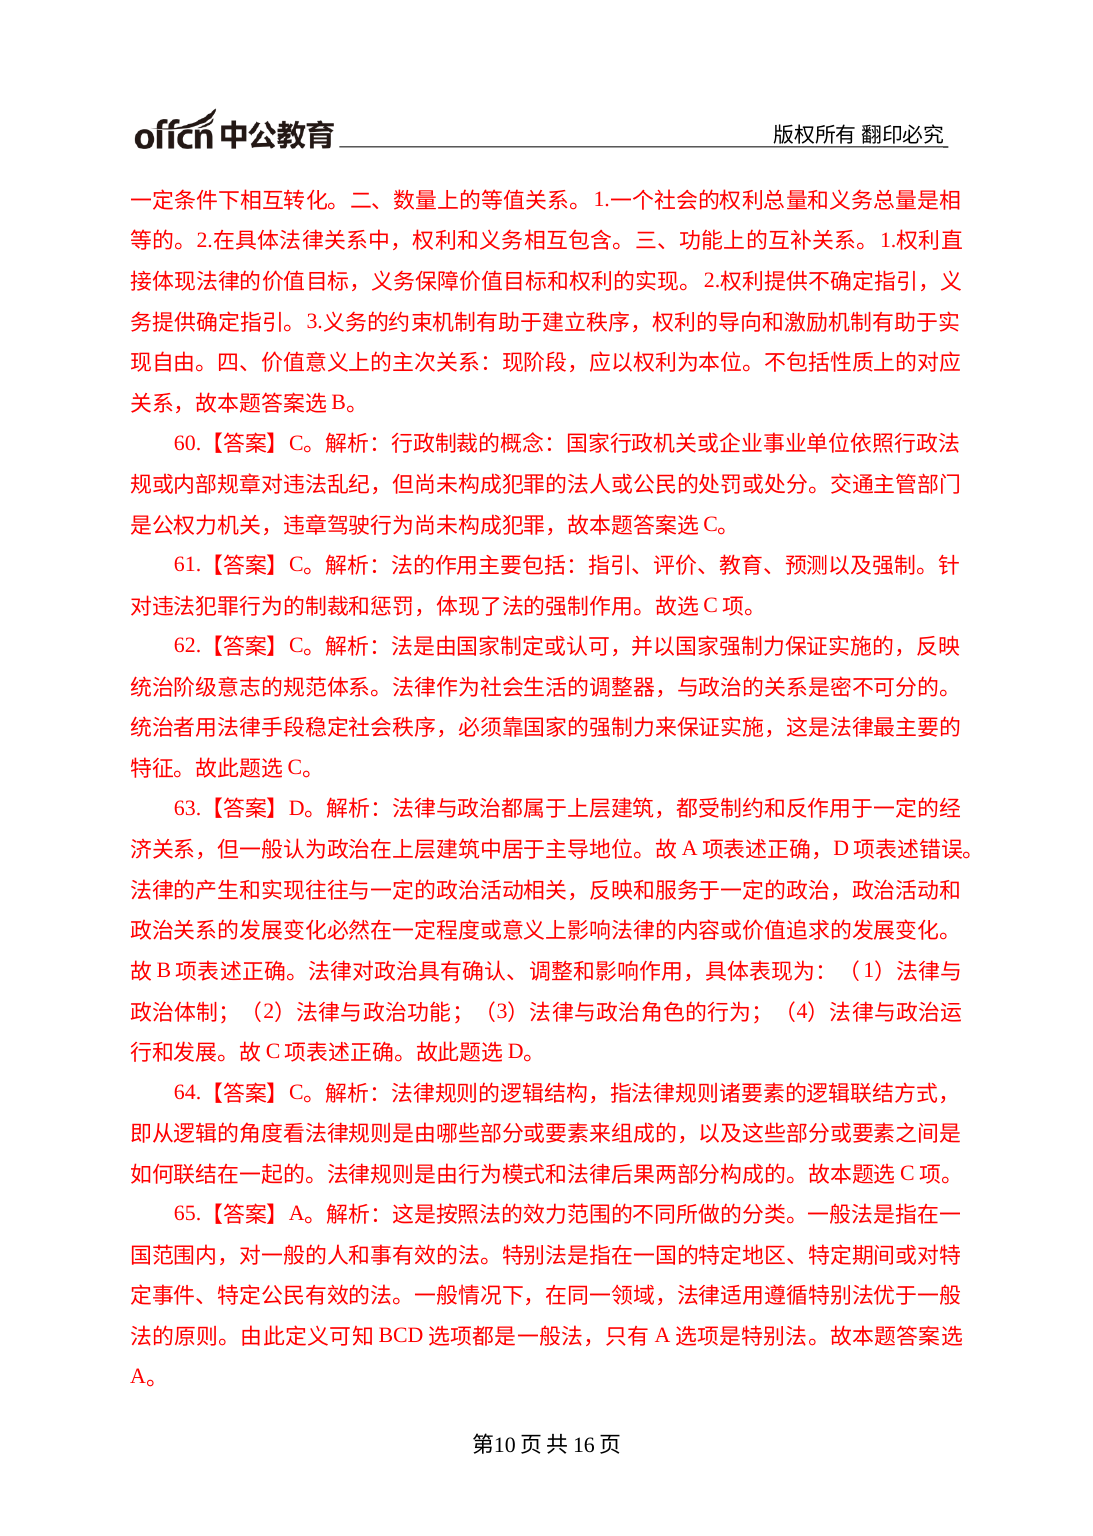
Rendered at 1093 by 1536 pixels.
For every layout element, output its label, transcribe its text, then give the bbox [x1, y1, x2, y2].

text 60.【答案】C。解析：行政制裁的概念：国家行政机关或企业事业单位依照行政法规或内部规章对违法乱纪，但尚未构成犯罪的法人或公民的处罚或处分。交通主管部门是公权力机关，违章驾驶行为尚未构成犯罪，故本题答案选C。 [130, 426, 963, 540]
text 64.【答案】C。解析：法律规则的逻辑结构，指法律规则诸要素的逻辑联结方式，即从逻辑的角度看法律规则是由哪些部分或要素来组成的，以及这些部分或要素之间是如何联结在一起的。法律规则是由行为模式和法律后果两部分构成的。故本题选C项。 [130, 1075, 963, 1189]
text 61.【答案】C。解析：法的作用主要包括：指引、评价、教育、预测以及强制。针对违法犯罪行为的制裁和惩罚，体现了法的强制作用。故选C项。 [130, 548, 963, 621]
text 65.【答案】A。解析：这是按照法的效力范围的不同所做的分类。一般法是指在一国范围内，对一般的人和事有效的法。特别法是指在一国的特定地区、特定期间或对特定事件、特定公民有效的法。一般情况下，在同一领域，法律适用遵循特别法优于一般法的原则。由此定义可知BCD选项都是一般法，只有A选项是特别法。故本题答案选A。 [130, 1197, 963, 1392]
picture [133, 103, 335, 154]
text 63.【答案】D。解析：法律与政治都属于上层建筑，都受制约和反作用于一定的经济关系，但一般认为政治在上层建筑中居于主导地位。故A项表述正确，D项表述错误。法律的产生和实现往往与一定的政治活动相关，反映和服务于一定的政治，政治活动和政治关系的发展变化必然在一定程度或意义上影响法律的内容或价值追求的发展变化。故B项表述正确。法律对政治具有确认、调整和影响作用，具体表现为：（1）法律与政治体制；（2）法律与政治功能；（3）法律与政治角色的行为；（4）法律与政治运行和发展。故C项表述正确。故此题选D。 [130, 791, 963, 1067]
text 62.【答案】C。解析：法是由国家制定或认可，并以国家强制力保证实施的，反映统治阶级意志的规范体系。法律作为社会生活的调整器，与政治的关系是密不可分的。统治者用法律手段稳定社会秩序，必须靠国家的强制力来保证实施，这是法律最主要的特征。故此题选C。 [130, 629, 963, 783]
